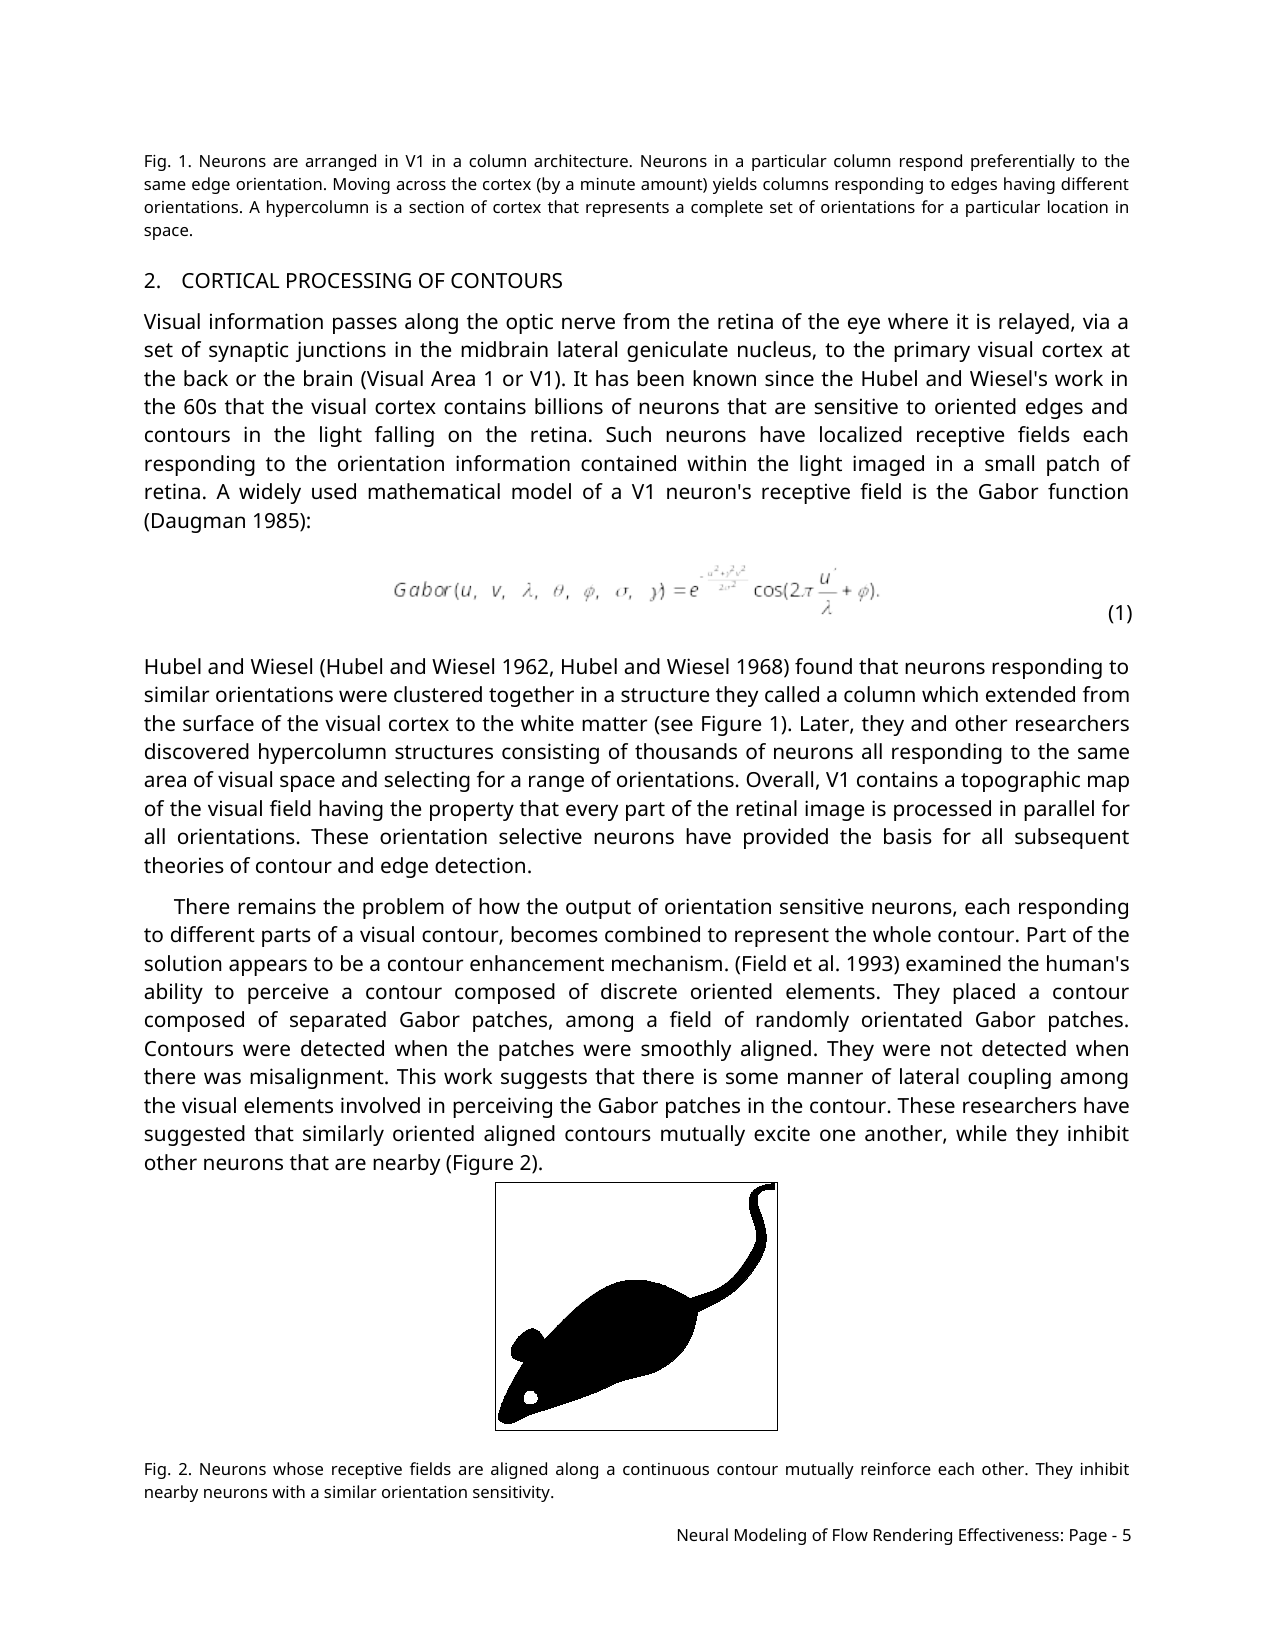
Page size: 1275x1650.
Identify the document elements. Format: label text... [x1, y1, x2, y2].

text Fig. 1. Neurons are arranged in V1 in a column architecture. Neurons in a particular column respond preferentially to the same edge orientation. Moving across the cortex (by a minute amount) yields columns responding to edges having different orientations. A hypercolumn is a section of cortex that represents a complete set of orientations for a particular location in space. [144, 150, 1131, 241]
text Hubel and Wiesel (Hubel and Wiesel 1962, Hubel and Wiesel 1968) found that neurons responding to similar orientations were clustered together in a structure they called a column which extended from the surface of the visual cortex to the white matter (see Figure 1). Later, they and other researchers discovered hypercolumn structures consisting of thousands of neurons all responding to the same area of visual space and selecting for a range of orientations. Overall, V1 contains a topographic map of the visual field having the property that every part of the retinal image is processed in parallel for all orientations. These orientation selective neurons have provided the basis for all subsequent theories of contour and edge detection. [144, 652, 1131, 879]
text Visual information passes along the optic nerve from the retina of the eye where it is relayed, via a set of synaptic junctions in the midbrain lateral geniculate nucleus, to the primary visual cortex at the back or the brain (Visual Area 1 or V1). It has been known since the Hubel and Wiesel's work in the 60s that the visual cortex contains billions of neurons that are sensitive to oriented edges and contours in the light falling on the retina. Such neurons have localized receptive fields each responding to the orientation information contained within the light imaged in a small patch of retina. A widely used mathematical model of a V1 neuron's receptive field is the Gabor function (Daugman 1985): [144, 307, 1131, 534]
text Fig. 2. Neurons whose receptive fields are aligned along a continuous contour mutually reinforce each other. They inhibit nearby neurons with a similar orientation sensitivity. [144, 1458, 1131, 1503]
subtitle Cortical Processing of Contours [144, 266, 1131, 294]
text (1) [144, 559, 1131, 627]
text There remains the problem of how the output of orientation sensitive neurons, each responding to different parts of a visual contour, becomes combined to represent the whole contour. Part of the solution appears to be a contour enhancement mechanism. (Field et al. 1993) examined the human's ability to perceive a contour composed of discrete oriented elements. They placed a contour composed of separated Gabor patches, among a field of randomly orientated Gabor patches. Contours were detected when the patches were smoothly aligned. They were not detected when there was misalignment. This work suggests that there is some manner of lateral coupling among the visual elements involved in perceiving the Gabor patches in the contour. These researchers have suggested that similarly oriented aligned contours mutually excite one another, while they inhibit other neurons that are nearby (Figure 2). [144, 892, 1131, 1176]
